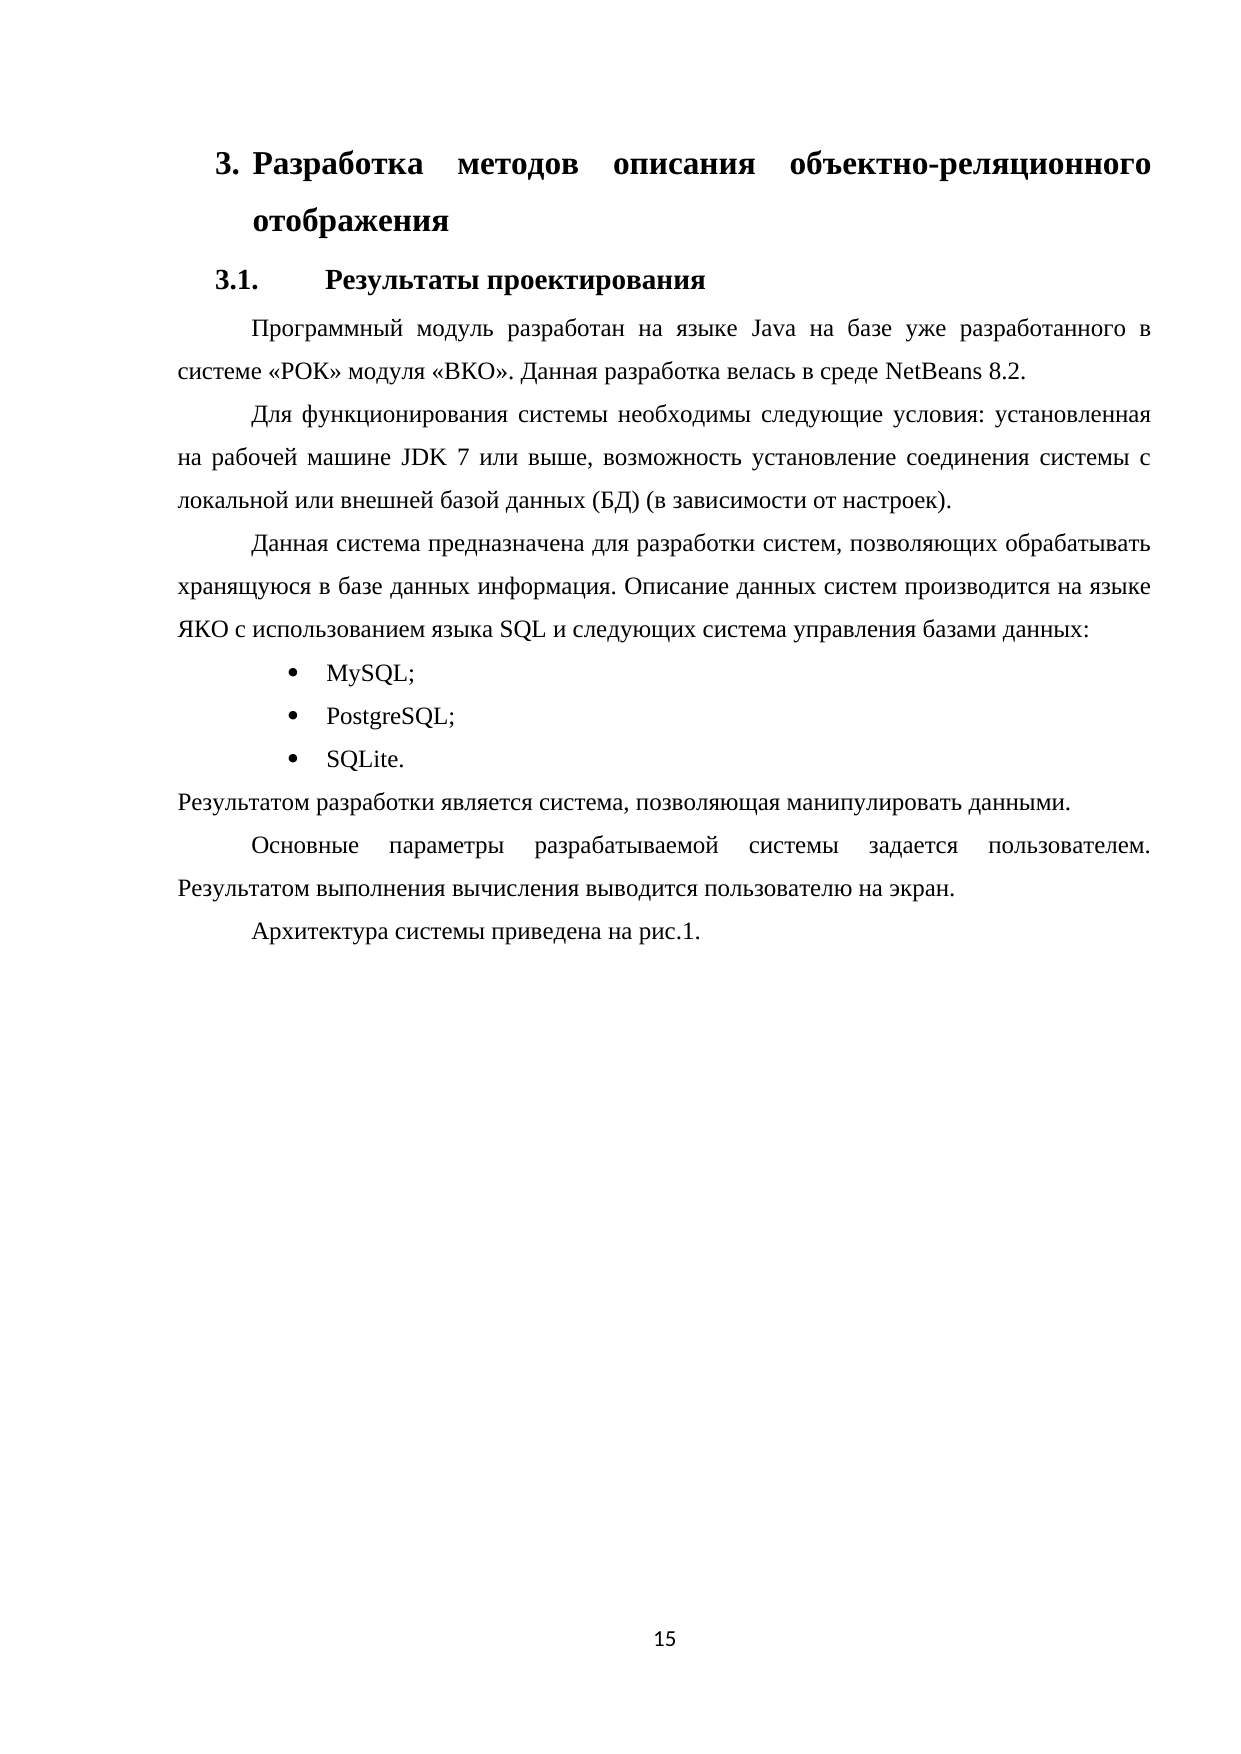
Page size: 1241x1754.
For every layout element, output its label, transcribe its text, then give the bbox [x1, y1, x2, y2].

text Результатом разработки является система, позволяющая манипулировать данными. [177, 787, 1152, 816]
text Основные параметры разрабатываемой системы задается пользователем. Результатом выполнения вычисления выводится пользователю на экран. [177, 830, 1152, 902]
text Архитектура системы приведена на рис.1. [177, 916, 1152, 945]
text Данная система предназначена для разработки систем, позволяющих обрабатывать хранящуюся в базе данных информация. Описание данных систем производится на языке ЯКО с использованием языка SQL и следующих система управления базами данных: [177, 528, 1152, 643]
list PostgreSQL; [288, 701, 1152, 729]
text Программный модуль разработан на языке Java на базе уже разработанного в системе «РОК» модуля «ВКО». Данная разработка велась в среде NetBeans 8.2. [177, 313, 1152, 384]
text Для функционирования системы необходимы следующие условия: установленная на рабочей машине JDK 7 или выше, возможность установление соединения системы с локальной или внешней базой данных (БД) (в зависимости от настроек). [177, 399, 1152, 514]
list MySQL; [288, 658, 1152, 686]
subtitle Результаты проектирования [215, 262, 1152, 296]
list SQLite. [288, 744, 1152, 773]
subtitle Разработка методов описания объектно-реляционного отображения [215, 143, 1152, 239]
